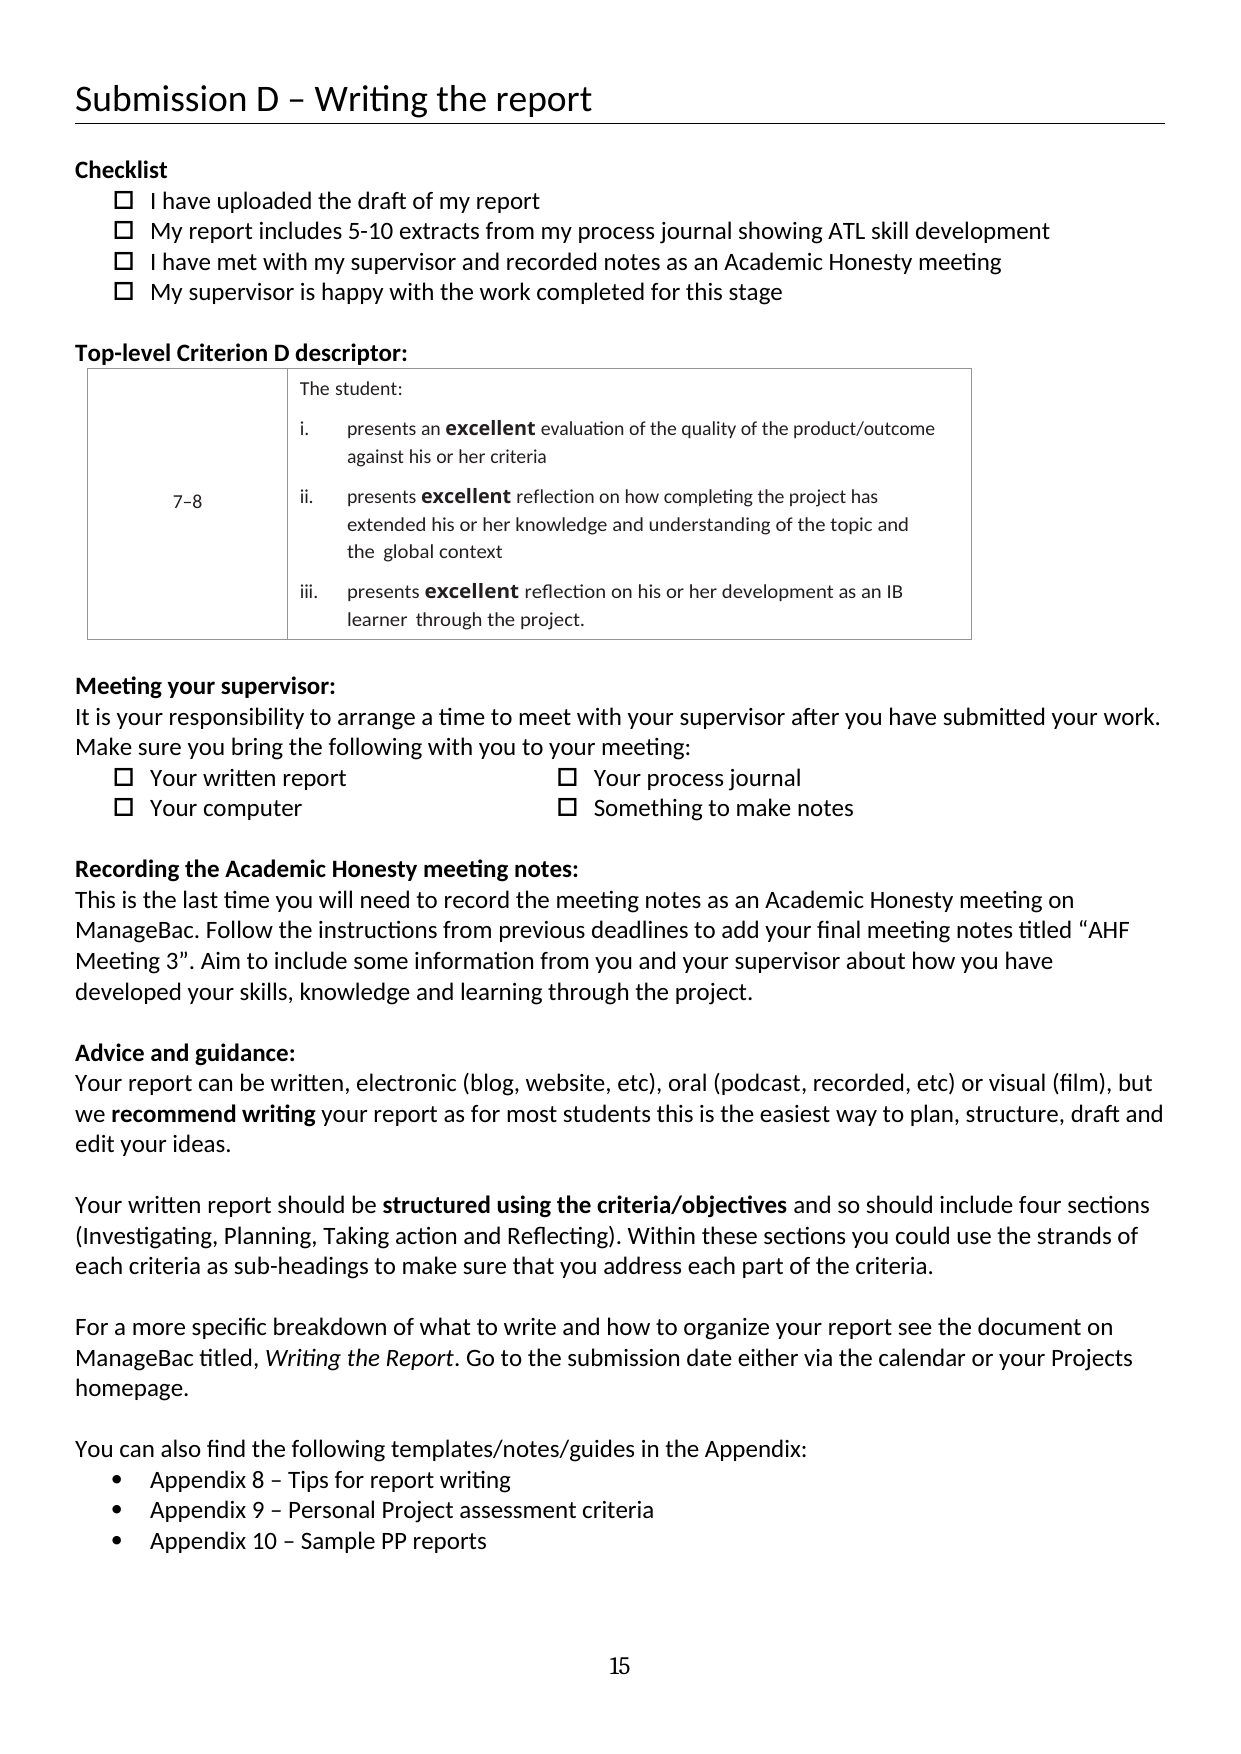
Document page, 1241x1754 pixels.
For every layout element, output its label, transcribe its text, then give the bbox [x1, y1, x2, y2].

list Appendix 10 – Sample PP reports [112, 1525, 1165, 1556]
list I have uploaded the draft of my report [112, 185, 1165, 216]
table_header The student: presents an excellent evaluation of the quality of the product/outcome against his or her criteria presents excellent reflection on how completing the project has extended his or her knowledge and understanding of the topic and the global context presents excellent reflection on his or her development as an IB learner through the project. [288, 369, 971, 639]
list Appendix 8 – Tips for report writing [112, 1464, 1165, 1494]
text Your report can be written, electronic (blog, website, etc), oral (podcast, recorded, etc) or visual (film), but we recommend writing your report as for most students this is the easiest way to plan, structure, draft and edit your ideas. [75, 1067, 1165, 1159]
list My report includes 5-10 extracts from my process journal showing ATL skill development [112, 216, 1165, 246]
text Recording the Academic Honesty meeting notes: [75, 853, 1165, 884]
text Top-level Criterion D descriptor: [75, 338, 1165, 368]
text This is the last time you will need to record the meeting notes as an Academic Honesty meeting on ManageBac. Follow the instructions from previous deadlines to add your final meeting notes titled “AHF Meeting 3”. Aim to include some information from you and your supervisor about how you have developed your skills, knowledge and learning through the project. [75, 884, 1165, 1006]
text It is your responsibility to arrange a time to meet with your supervisor after you have submitted your work. Make sure you bring the following with you to your meeting: [75, 701, 1165, 762]
text Checklist [75, 154, 1165, 185]
text For a more specific breakdown of what to write and how to organize your report see the document on ManageBac titled, Writing the Report. Go to the submission date either via the calendar or your Projects homepage. [75, 1311, 1165, 1403]
text Submission D – Writing the report [75, 75, 1165, 123]
list I have met with my supervisor and recorded notes as an Academic Honesty meeting [112, 246, 1165, 277]
text Your written report should be structured using the criteria/objectives and so should include four sections (Investigating, Planning, Taking action and Reflecting). Within these sections you could use the strands of each criteria as sub-headings to make sure that you address each part of the criteria. [75, 1189, 1165, 1281]
table_header 7–8 [88, 369, 287, 639]
text You can also find the following templates/notes/guides in the Appendix: [75, 1433, 1165, 1464]
table_header Your written report Your computer [64, 762, 507, 823]
list Appendix 9 – Personal Project assessment criteria [112, 1494, 1165, 1525]
text Meeting your supervisor: [75, 670, 1165, 701]
table_header Your process journal Something to make notes [507, 762, 951, 823]
text Advice and guidance: [75, 1037, 1165, 1067]
list My supervisor is happy with the work completed for this stage [112, 277, 1165, 307]
